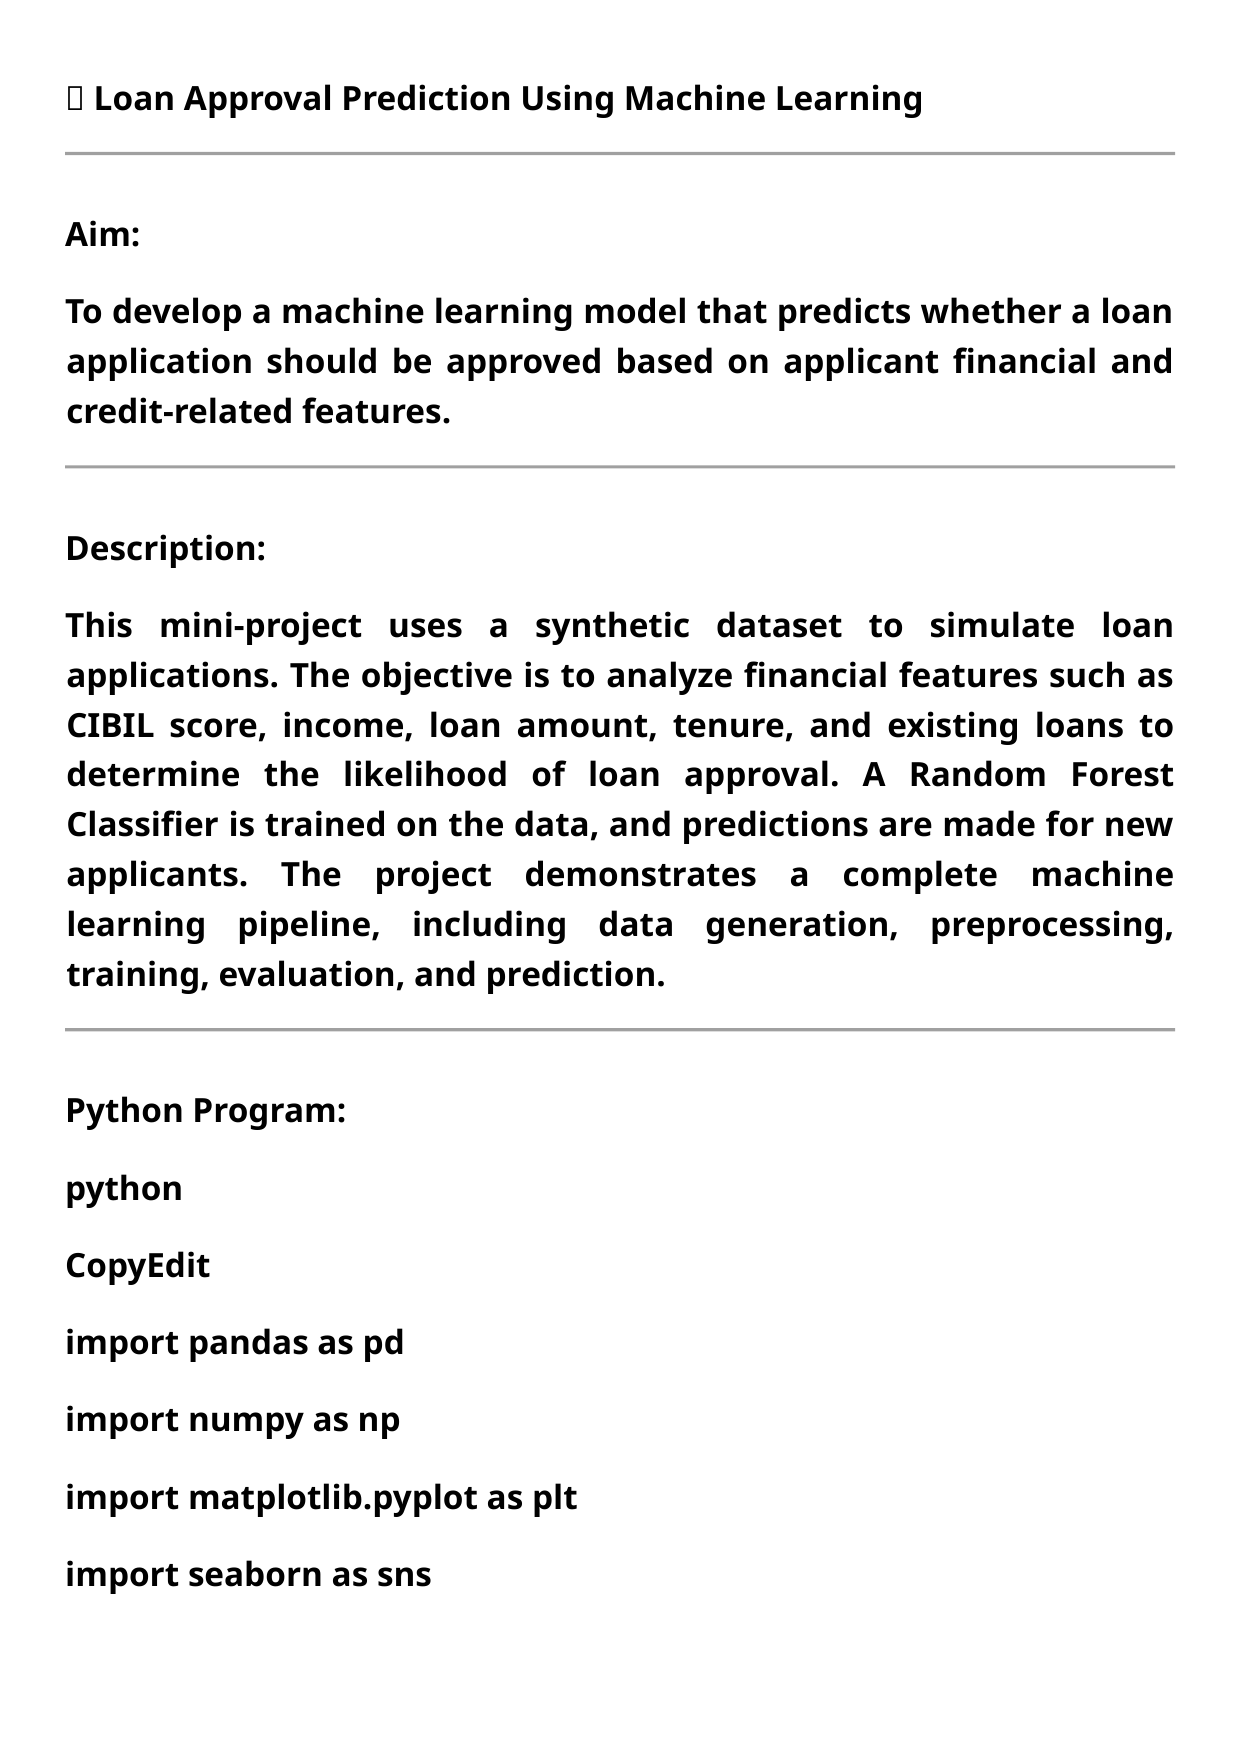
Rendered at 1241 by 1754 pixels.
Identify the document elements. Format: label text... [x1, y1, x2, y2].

text To develop a machine learning model that predicts whether a loan application should be approved based on applicant financial and credit-related features. [65, 288, 1175, 433]
text 🏦 Loan Approval Prediction Using Machine Learning [65, 75, 1175, 120]
text Description: [65, 524, 1175, 570]
text import pandas as pd [65, 1319, 1175, 1364]
text import seaborn as sns [65, 1551, 1175, 1596]
text This mini-project uses a synthetic dataset to simulate loan applications. The objective is to analyze financial features such as CIBIL score, income, loan amount, tenure, and existing loans to determine the likelihood of loan approval. A Random Forest Classifier is trained on the data, and predictions are made for new applicants. The project demonstrates a complete machine learning pipeline, including data generation, preprocessing, training, evaluation, and prediction. [65, 602, 1175, 996]
text Python Program: [65, 1087, 1175, 1132]
text python [65, 1164, 1175, 1210]
text Aim: [65, 211, 1175, 256]
text import numpy as np [65, 1396, 1175, 1442]
text import matplotlib.pyplot as plt [65, 1473, 1175, 1519]
text CopyEdit [65, 1242, 1175, 1287]
